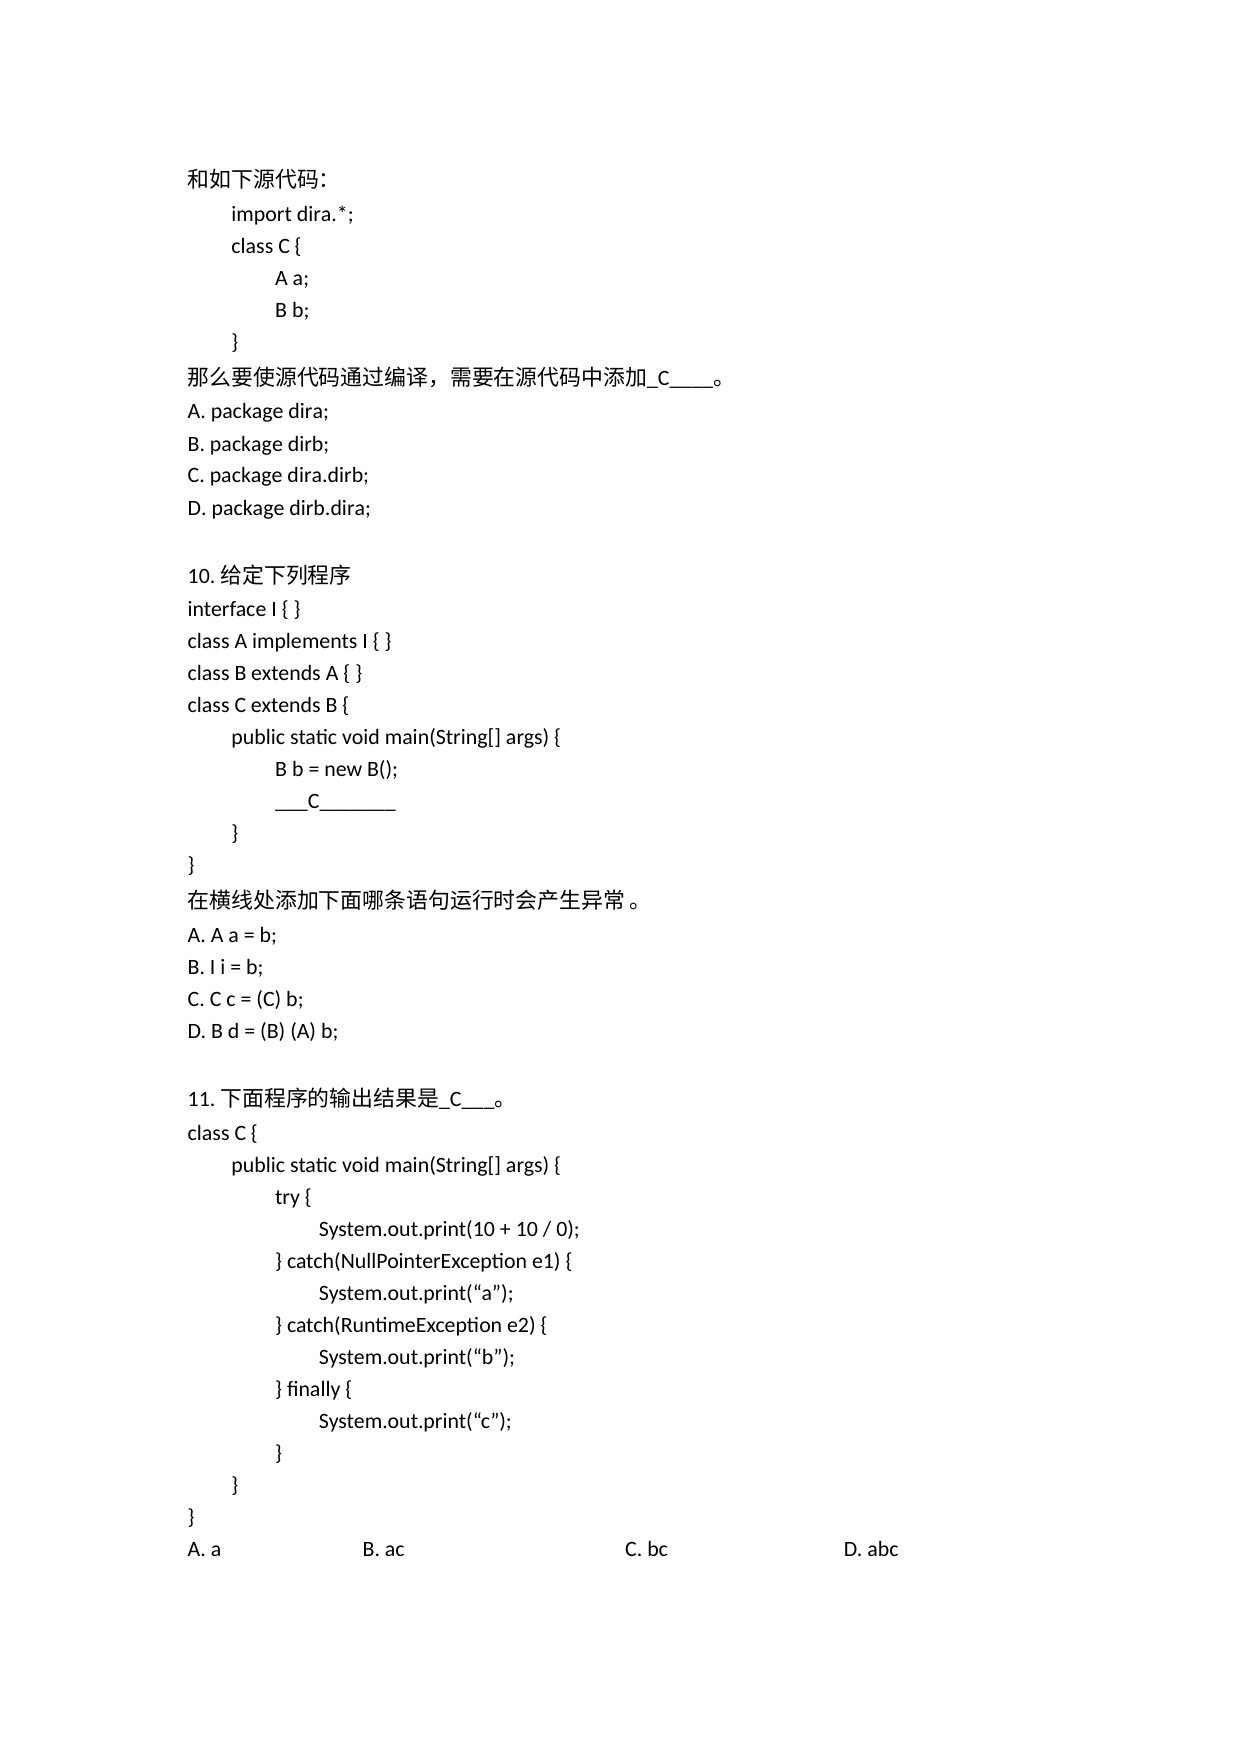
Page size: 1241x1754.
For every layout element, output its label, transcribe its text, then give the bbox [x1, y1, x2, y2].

text try { [187, 1183, 1053, 1210]
text } [187, 819, 1053, 846]
text B b; [187, 296, 1053, 322]
text System.out.print(10 + 10 / 0); [187, 1215, 1053, 1242]
text class C { [187, 232, 1053, 258]
text A. a B. ac C. bc D. abc [187, 1535, 1053, 1561]
text B. I i = b; [187, 953, 1053, 980]
text class A implements I { } [187, 627, 1053, 654]
text 和如下源代码： [187, 162, 1053, 194]
text A. package dira; [187, 398, 1053, 424]
text interface I { } [187, 596, 1053, 622]
text 那么要使源代码通过编译，需要在源代码中添加_C____。 [187, 360, 1053, 391]
text } finally { [187, 1375, 1053, 1402]
text 在横线处添加下面哪条语句运行时会产生异常 。 [187, 883, 1053, 915]
text A. A a = b; [187, 921, 1053, 948]
text } [187, 328, 1053, 354]
text System.out.print(“a”); [187, 1279, 1053, 1306]
text B b = new B(); [187, 755, 1053, 782]
list 10. 给定下列程序 [187, 558, 1053, 589]
text class C extends B { [187, 691, 1053, 718]
text } catch(RuntimeException e2) { [187, 1311, 1053, 1338]
text A a; [187, 264, 1053, 291]
text } [187, 1439, 1053, 1466]
text class B extends A { } [187, 659, 1053, 686]
text B. package dirb; [187, 430, 1053, 456]
text public static void main(String[] args) { [187, 723, 1053, 750]
text } [187, 1503, 1053, 1529]
text class C { [187, 1119, 1053, 1146]
text System.out.print(“b”); [187, 1343, 1053, 1369]
text C. package dira.dirb; [187, 462, 1053, 488]
text public static void main(String[] args) { [187, 1151, 1053, 1178]
text } [187, 851, 1053, 878]
text import dira.*; [187, 200, 1053, 227]
text C. C c = (C) b; [187, 985, 1053, 1012]
text } catch(NullPointerException e1) { [187, 1247, 1053, 1274]
text D. B d = (B) (A) b; [187, 1017, 1053, 1044]
text ___C_______ [187, 787, 1053, 814]
text D. package dirb.dira; [187, 494, 1053, 520]
text } [187, 1471, 1053, 1497]
text System.out.print(“c”); [187, 1407, 1053, 1433]
text 11. 下面程序的输出结果是_C___。 [187, 1081, 1053, 1113]
